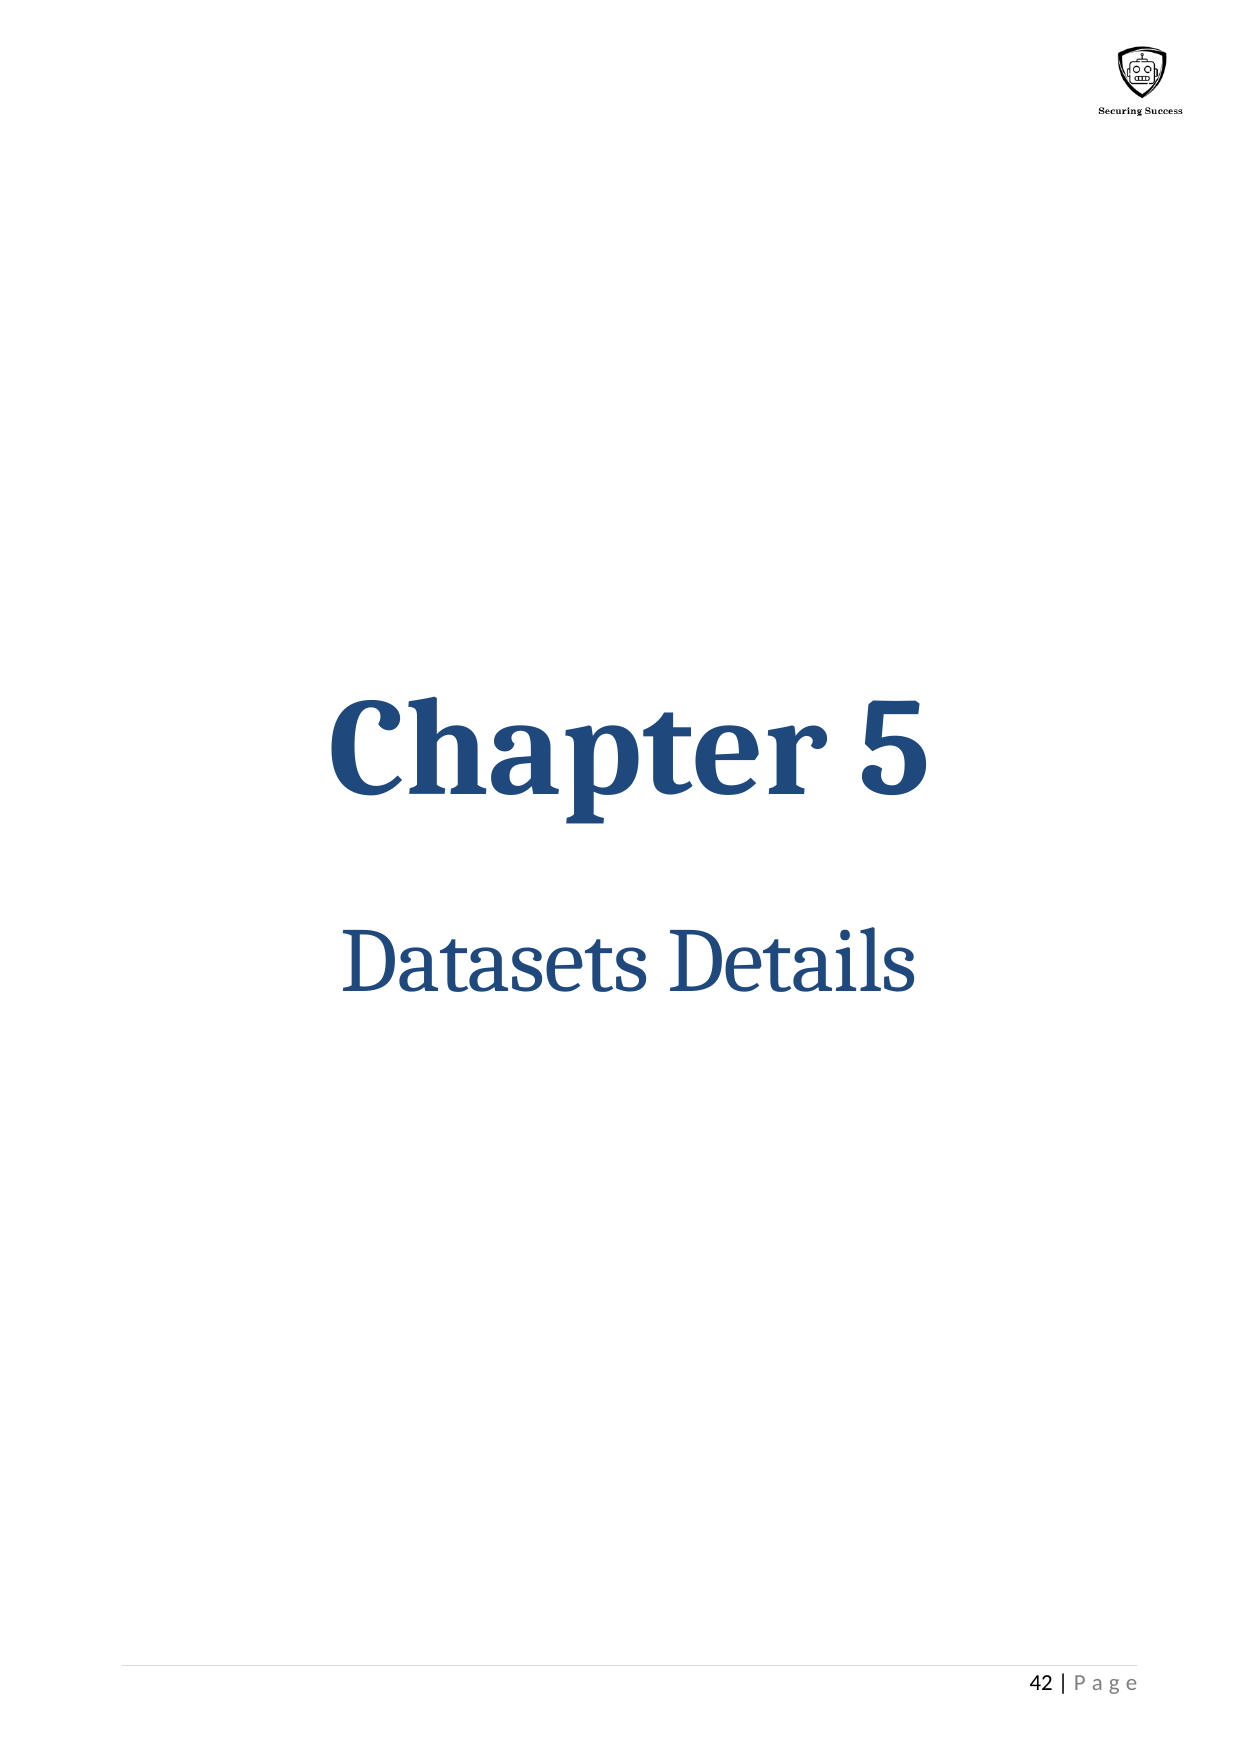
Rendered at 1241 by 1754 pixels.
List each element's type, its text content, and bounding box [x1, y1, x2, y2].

subtitle Chapter 5 [122, 669, 1137, 830]
title Datasets Details [122, 909, 1137, 1014]
picture [1090, 26, 1191, 124]
